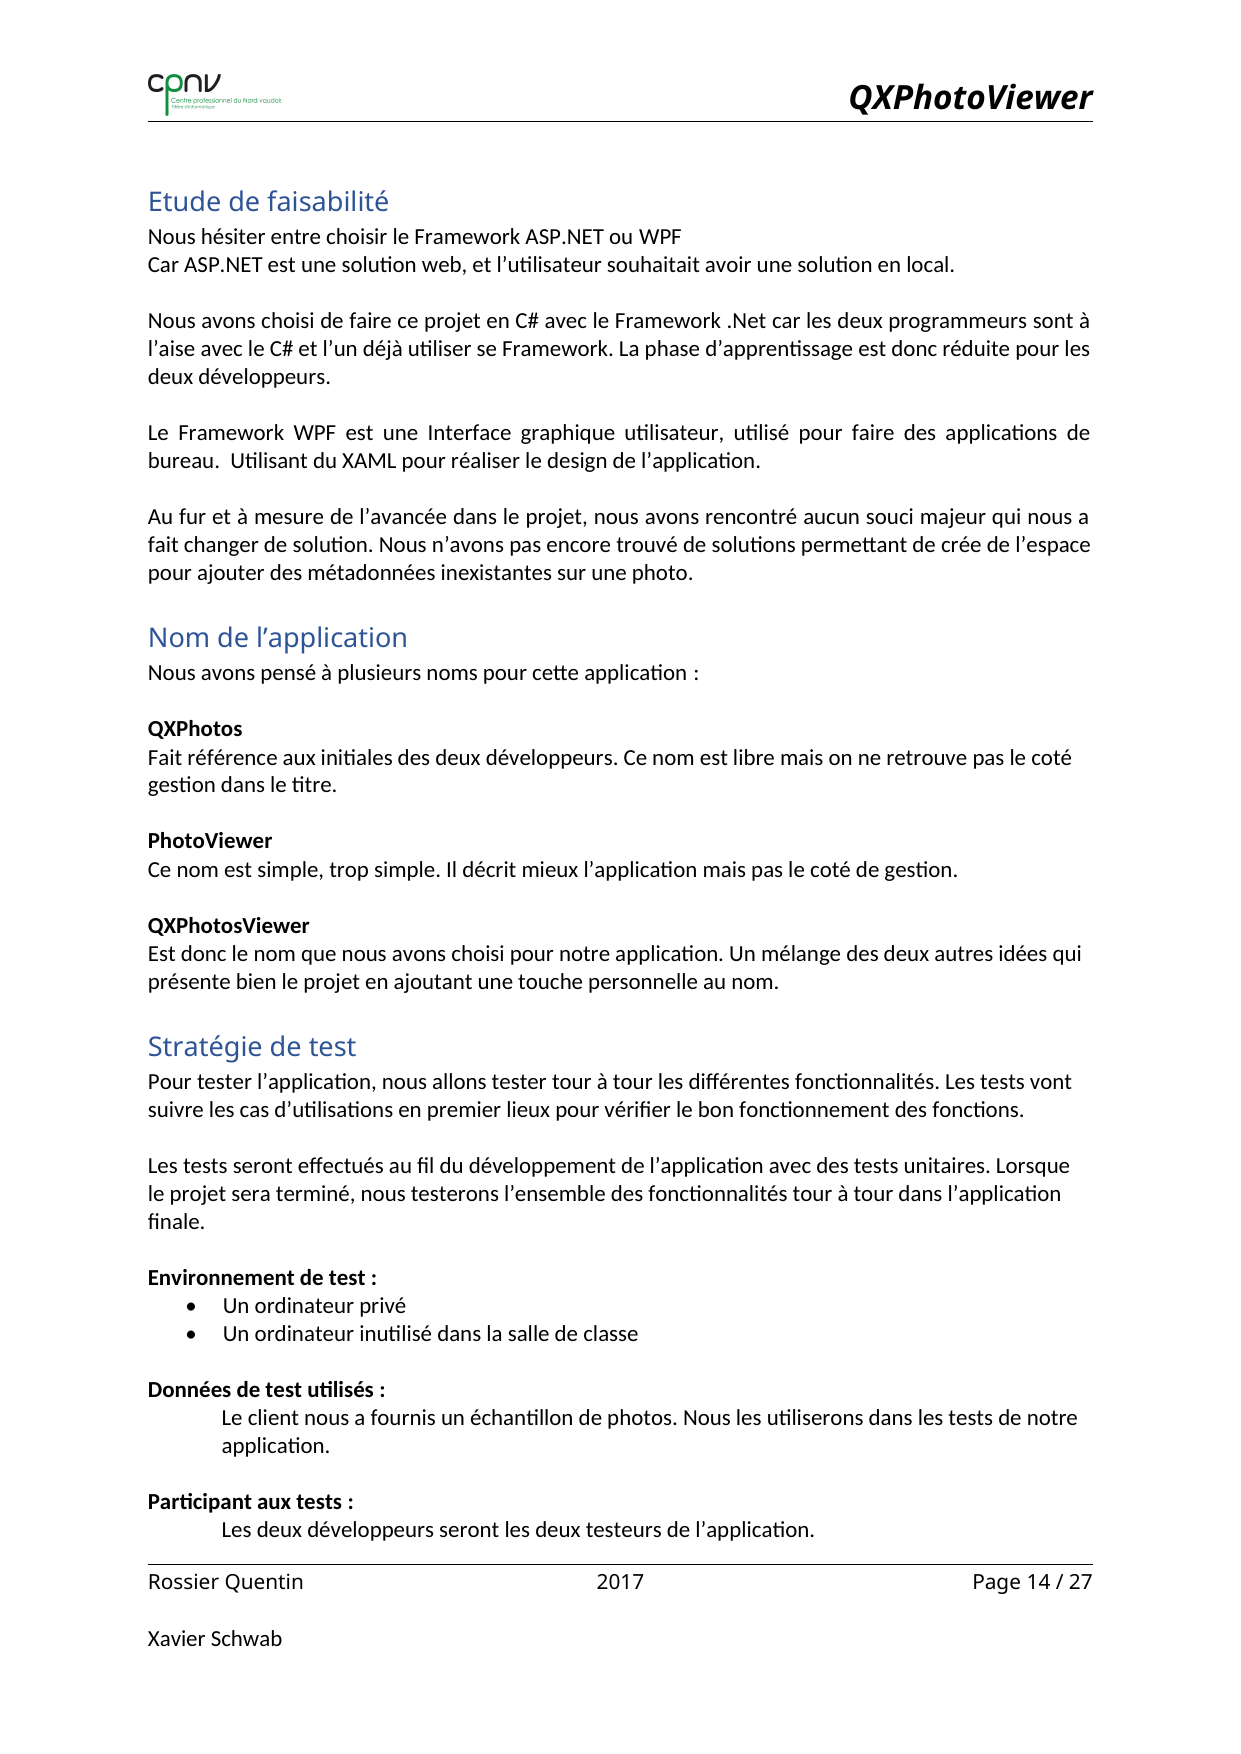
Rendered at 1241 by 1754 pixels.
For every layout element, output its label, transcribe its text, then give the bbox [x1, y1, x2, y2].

text Ce nom est simple, trop simple. Il décrit mieux l’application mais pas le coté de gestion. [148, 855, 1093, 883]
text QXPhotosViewer [148, 911, 1093, 939]
text Car ASP.NET est une solution web, et l’utilisateur souhaitait avoir une solution en local. [148, 250, 1093, 278]
text Fait référence aux initiales des deux développeurs. Ce nom est libre mais on ne retrouve pas le coté gestion dans le titre. [148, 743, 1093, 799]
text PhotoViewer [148, 827, 1093, 855]
text Le Framework WPF est une Interface graphique utilisateur, utilisé pour faire des applications de bureau. Utilisant du XAML pour réaliser le design de l’application. [148, 418, 1093, 474]
text Les tests seront effectués au fil du développement de l’application avec des tests unitaires. Lorsque le projet sera terminé, nous testerons l’ensemble des fonctionnalités tour à tour dans l’application finale. [148, 1151, 1093, 1235]
text Est donc le nom que nous avons choisi pour notre application. Un mélange des deux autres idées qui présente bien le projet en ajoutant une touche personnelle au nom. [148, 939, 1093, 995]
picture [148, 74, 282, 116]
subtitle Nom de l’application [148, 619, 1093, 656]
list Un ordinateur inutilisé dans la salle de classe [185, 1319, 1093, 1347]
list Un ordinateur privé [185, 1291, 1093, 1319]
text Nous avons pensé à plusieurs noms pour cette application : [148, 658, 1093, 687]
subtitle Etude de faisabilité [148, 182, 1093, 219]
subtitle Stratégie de test [148, 1027, 1093, 1064]
text Nous hésiter entre choisir le Framework ASP.NET ou WPF [148, 222, 1093, 250]
text Participant aux tests : [148, 1459, 1093, 1515]
text Au fur et à mesure de l’avancée dans le projet, nous avons rencontré aucun souci majeur qui nous a fait changer de solution. Nous n’avons pas encore trouvé de solutions permettant de crée de l’espace pour ajouter des métadonnées inexistantes sur une photo. [148, 502, 1093, 587]
text Environnement de test : [148, 1263, 1093, 1291]
text Nous avons choisi de faire ce projet en C# avec le Framework .Net car les deux programmeurs sont à l’aise avec le C# et l’un déjà utiliser se Framework. La phase d’apprentissage est donc réduite pour les deux développeurs. [148, 306, 1093, 390]
text QXPhotos [148, 687, 1093, 743]
text Les deux développeurs seront les deux testeurs de l’application. [148, 1515, 1093, 1543]
text Pour tester l’application, nous allons tester tour à tour les différentes fonctionnalités. Les tests vont suivre les cas d’utilisations en premier lieux pour vérifier le bon fonctionnement des fonctions. [148, 1067, 1093, 1123]
text Le client nous a fournis un échantillon de photos. Nous les utiliserons dans les tests de notre application. [221, 1403, 1093, 1459]
text Données de test utilisés : [148, 1375, 1093, 1403]
